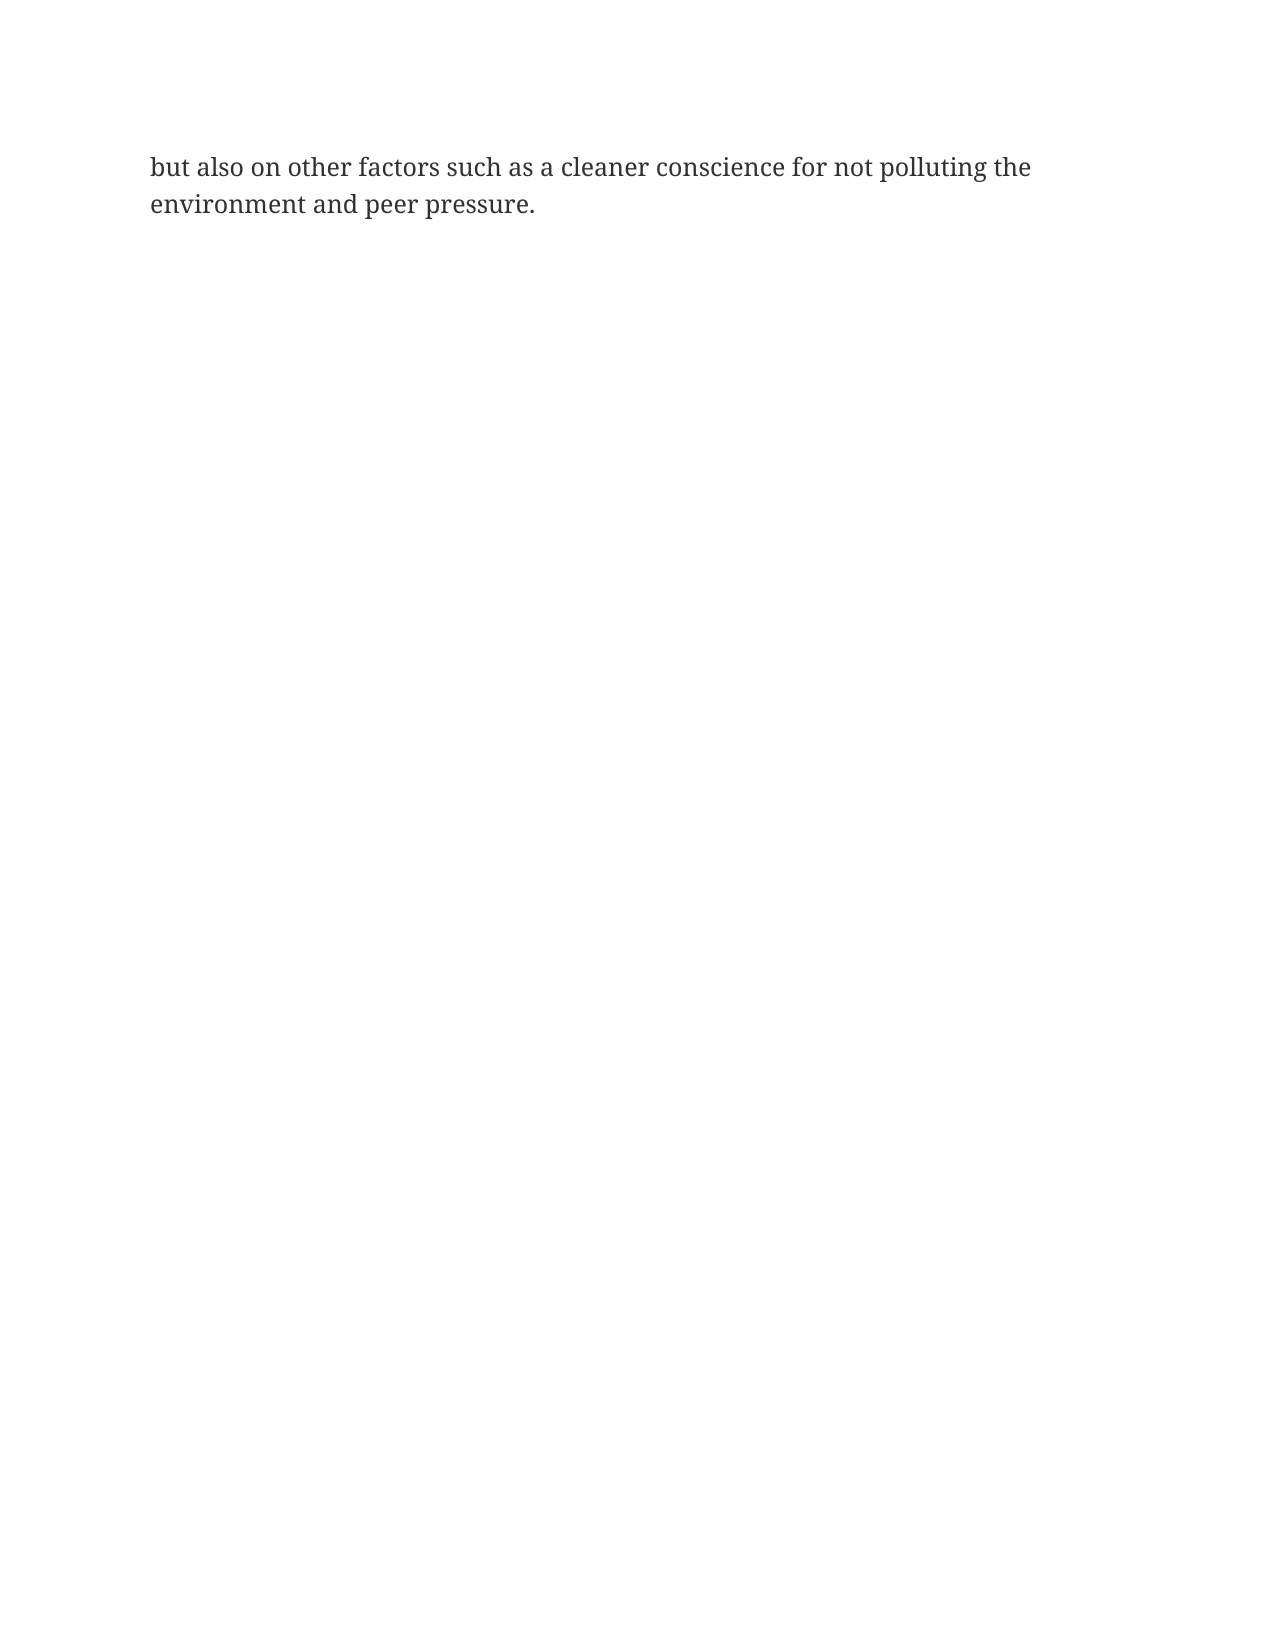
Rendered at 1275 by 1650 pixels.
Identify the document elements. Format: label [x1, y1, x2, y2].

text [150, 150, 1125, 221]
